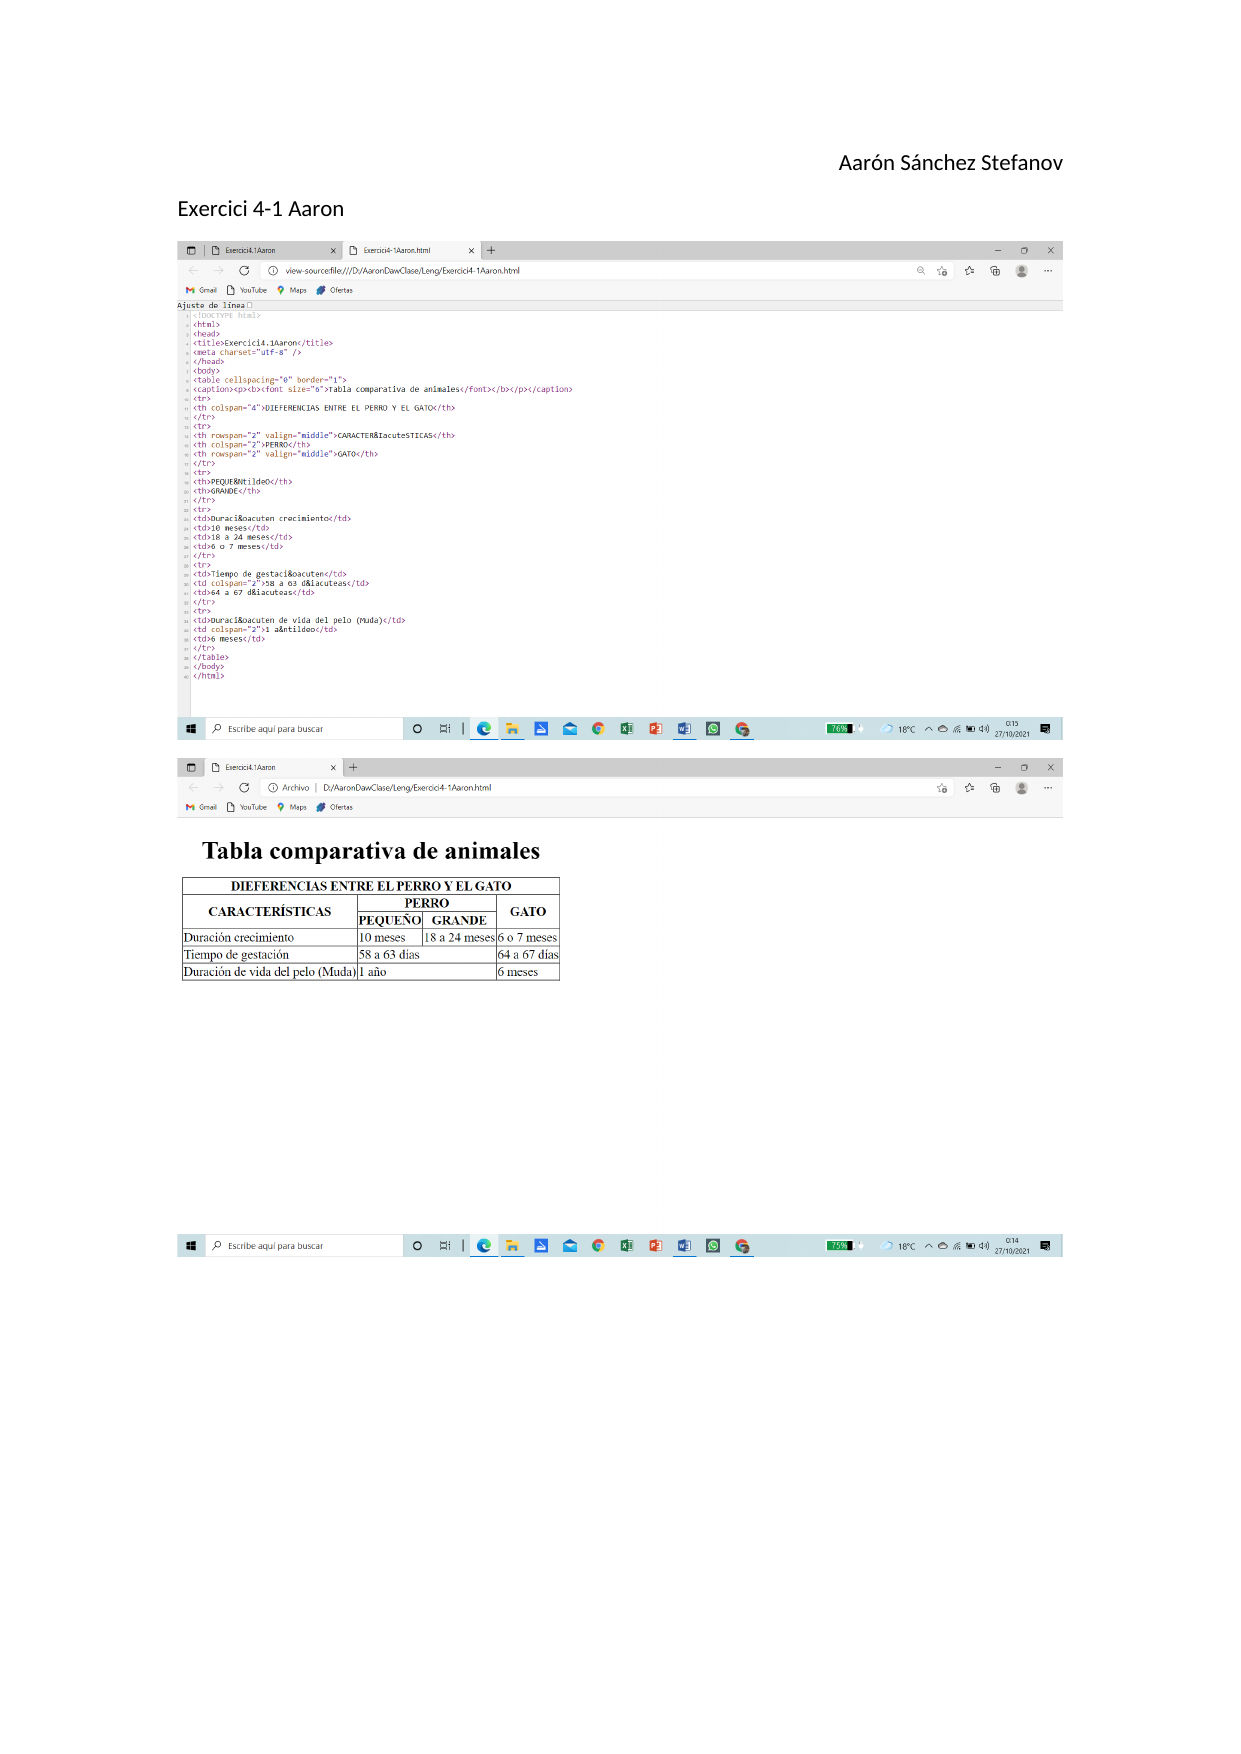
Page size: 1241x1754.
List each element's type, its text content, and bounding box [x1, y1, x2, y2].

text Exercici 4-1 Aaron [177, 194, 1063, 222]
text Aarón Sánchez Stefanov [177, 148, 1063, 176]
picture [177, 241, 1063, 740]
picture [177, 758, 1063, 1257]
